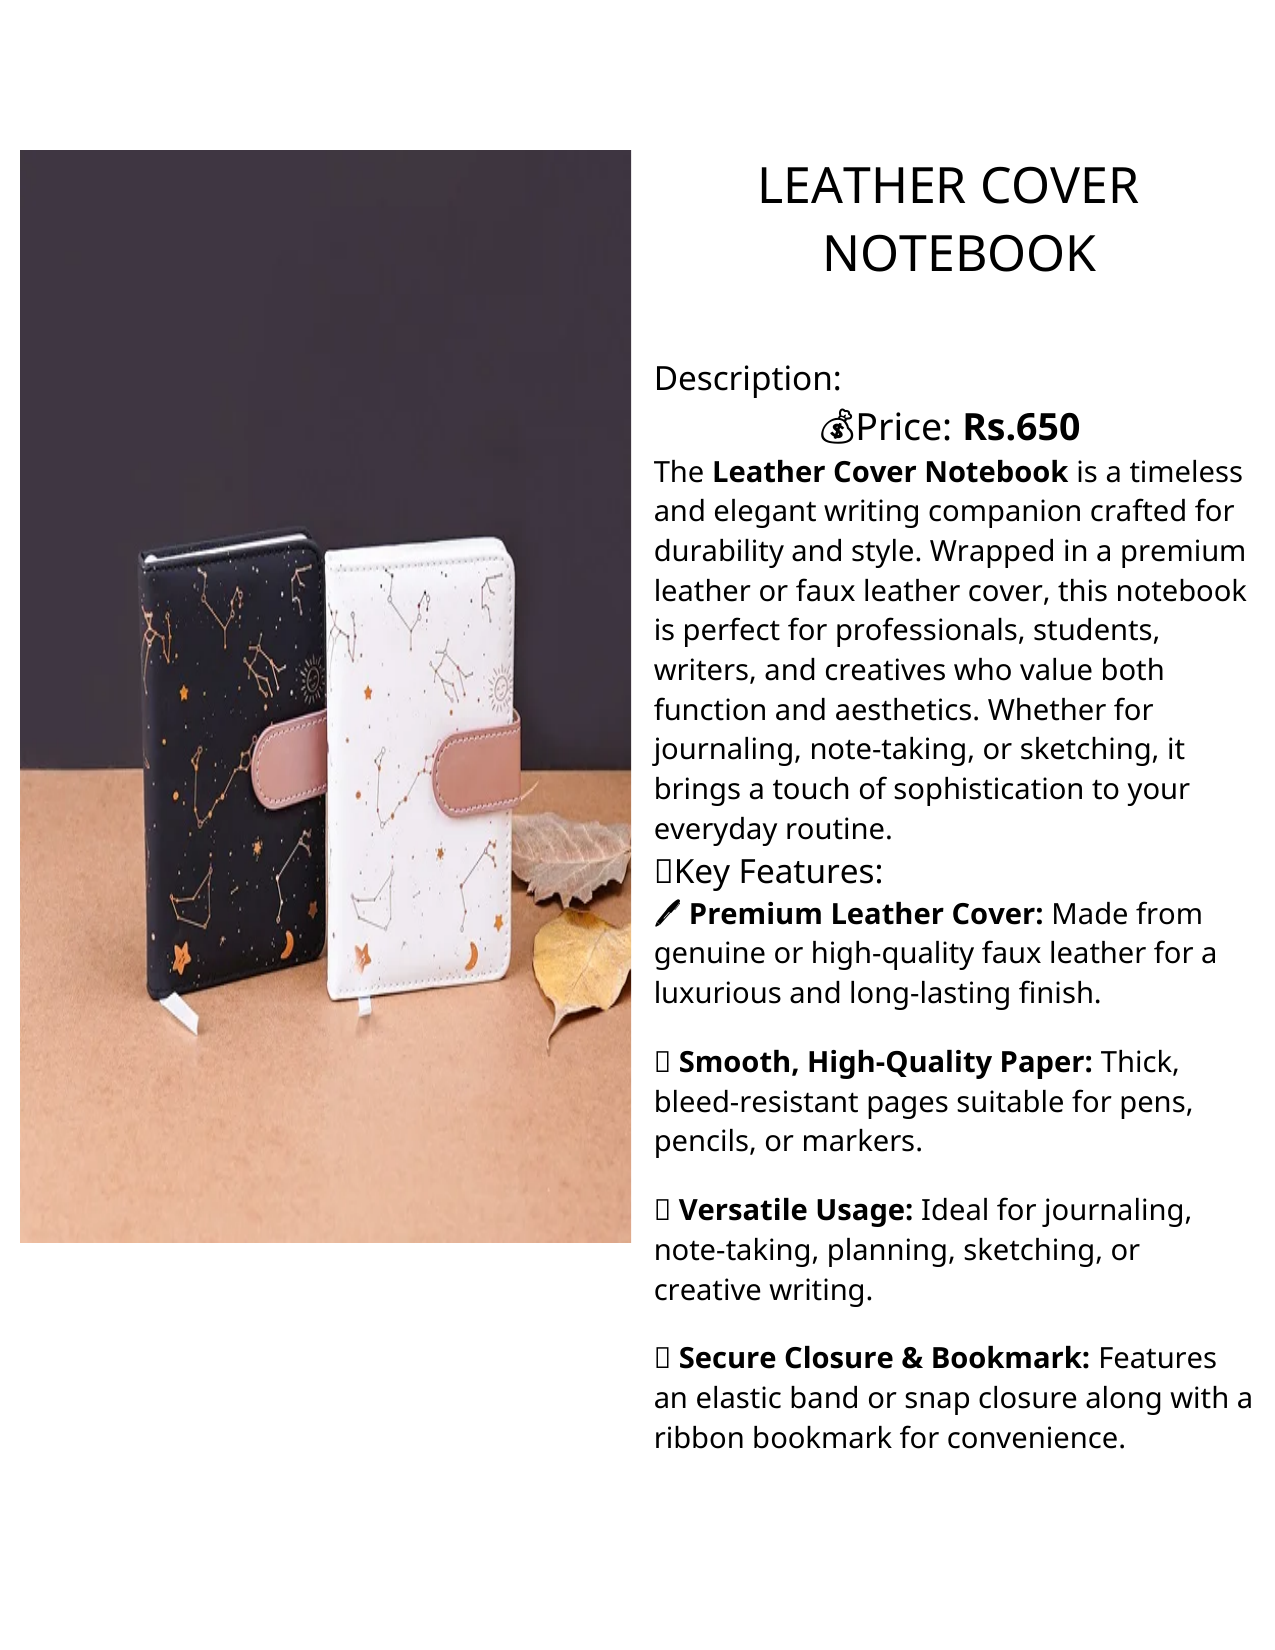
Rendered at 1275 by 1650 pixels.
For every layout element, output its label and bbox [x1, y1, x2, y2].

table_header [642, 150, 1265, 1486]
picture [20, 150, 632, 1243]
table_header [9, 150, 642, 1486]
